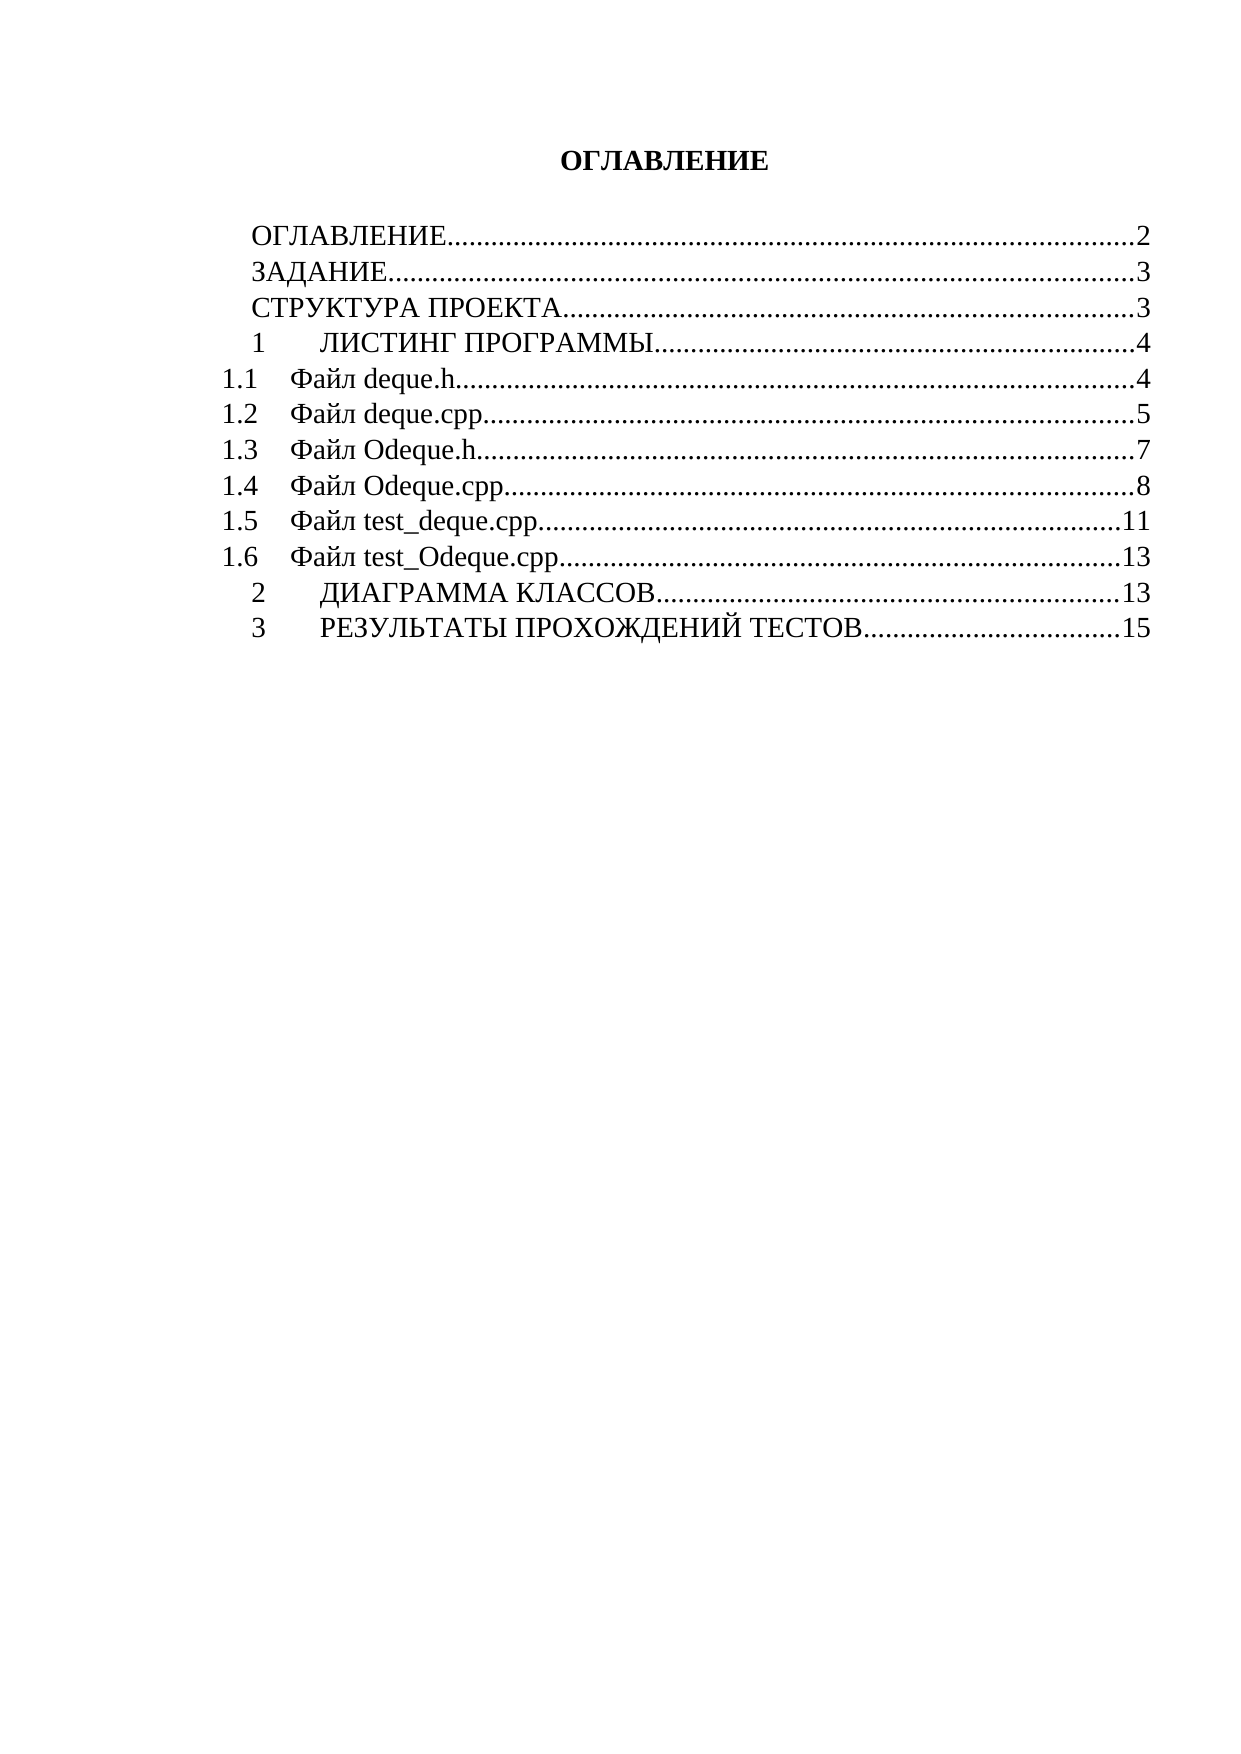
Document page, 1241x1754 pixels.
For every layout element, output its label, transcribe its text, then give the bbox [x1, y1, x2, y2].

text ОГЛАВЛЕНИЕ [177, 143, 1152, 177]
